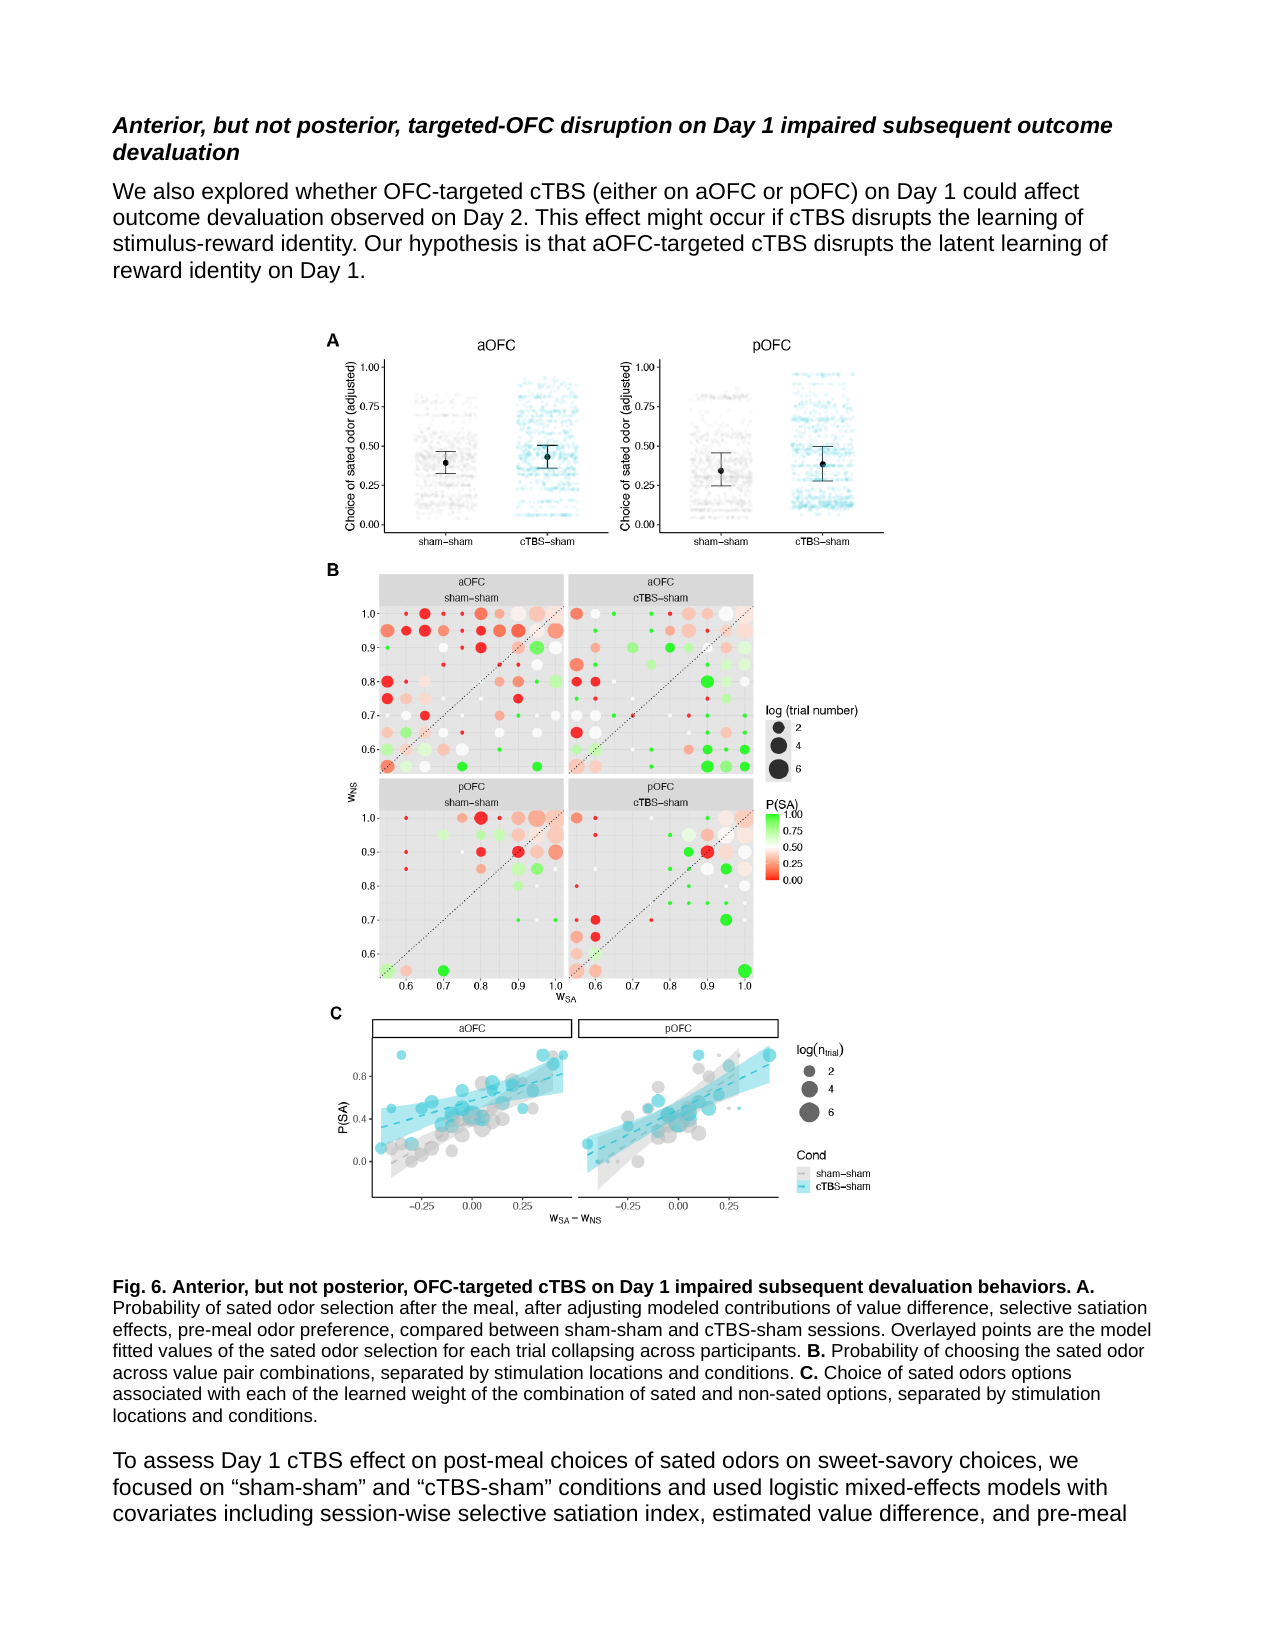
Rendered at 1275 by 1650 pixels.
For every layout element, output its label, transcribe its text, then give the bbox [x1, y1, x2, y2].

picture [320, 328, 955, 1263]
subtitle Anterior, but not posterior, targeted-OFC disruption on Day 1 impaired subsequent outcome devaluation [112, 112, 1162, 165]
text Fig. 6. Anterior, but not posterior, OFC-targeted cTBS on Day 1 impaired subsequent devaluation behaviors. A. Probability of sated odor selection after the meal, after adjusting modeled contributions of value difference, selective satiation effects, pre-meal odor preference, compared between sham-sham and cTBS-sham sessions. Overlayed points are the model fitted values of the sated odor selection for each trial collapsing across participants. B. Probability of choosing the sated odor across value pair combinations, separated by stimulation locations and conditions. C. Choice of sated odors options associated with each of the learned weight of the combination of sated and non-sated options, separated by stimulation locations and conditions. [112, 1275, 1162, 1426]
text We also explored whether OFC-targeted cTBS (either on aOFC or pOFC) on Day 1 could affect outcome devaluation observed on Day 2. This effect might occur if cTBS disrupts the learning of stimulus-reward identity. Our hypothesis is that aOFC-targeted cTBS disrupts the latent learning of reward identity on Day 1. [112, 178, 1162, 283]
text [112, 1447, 1162, 1526]
